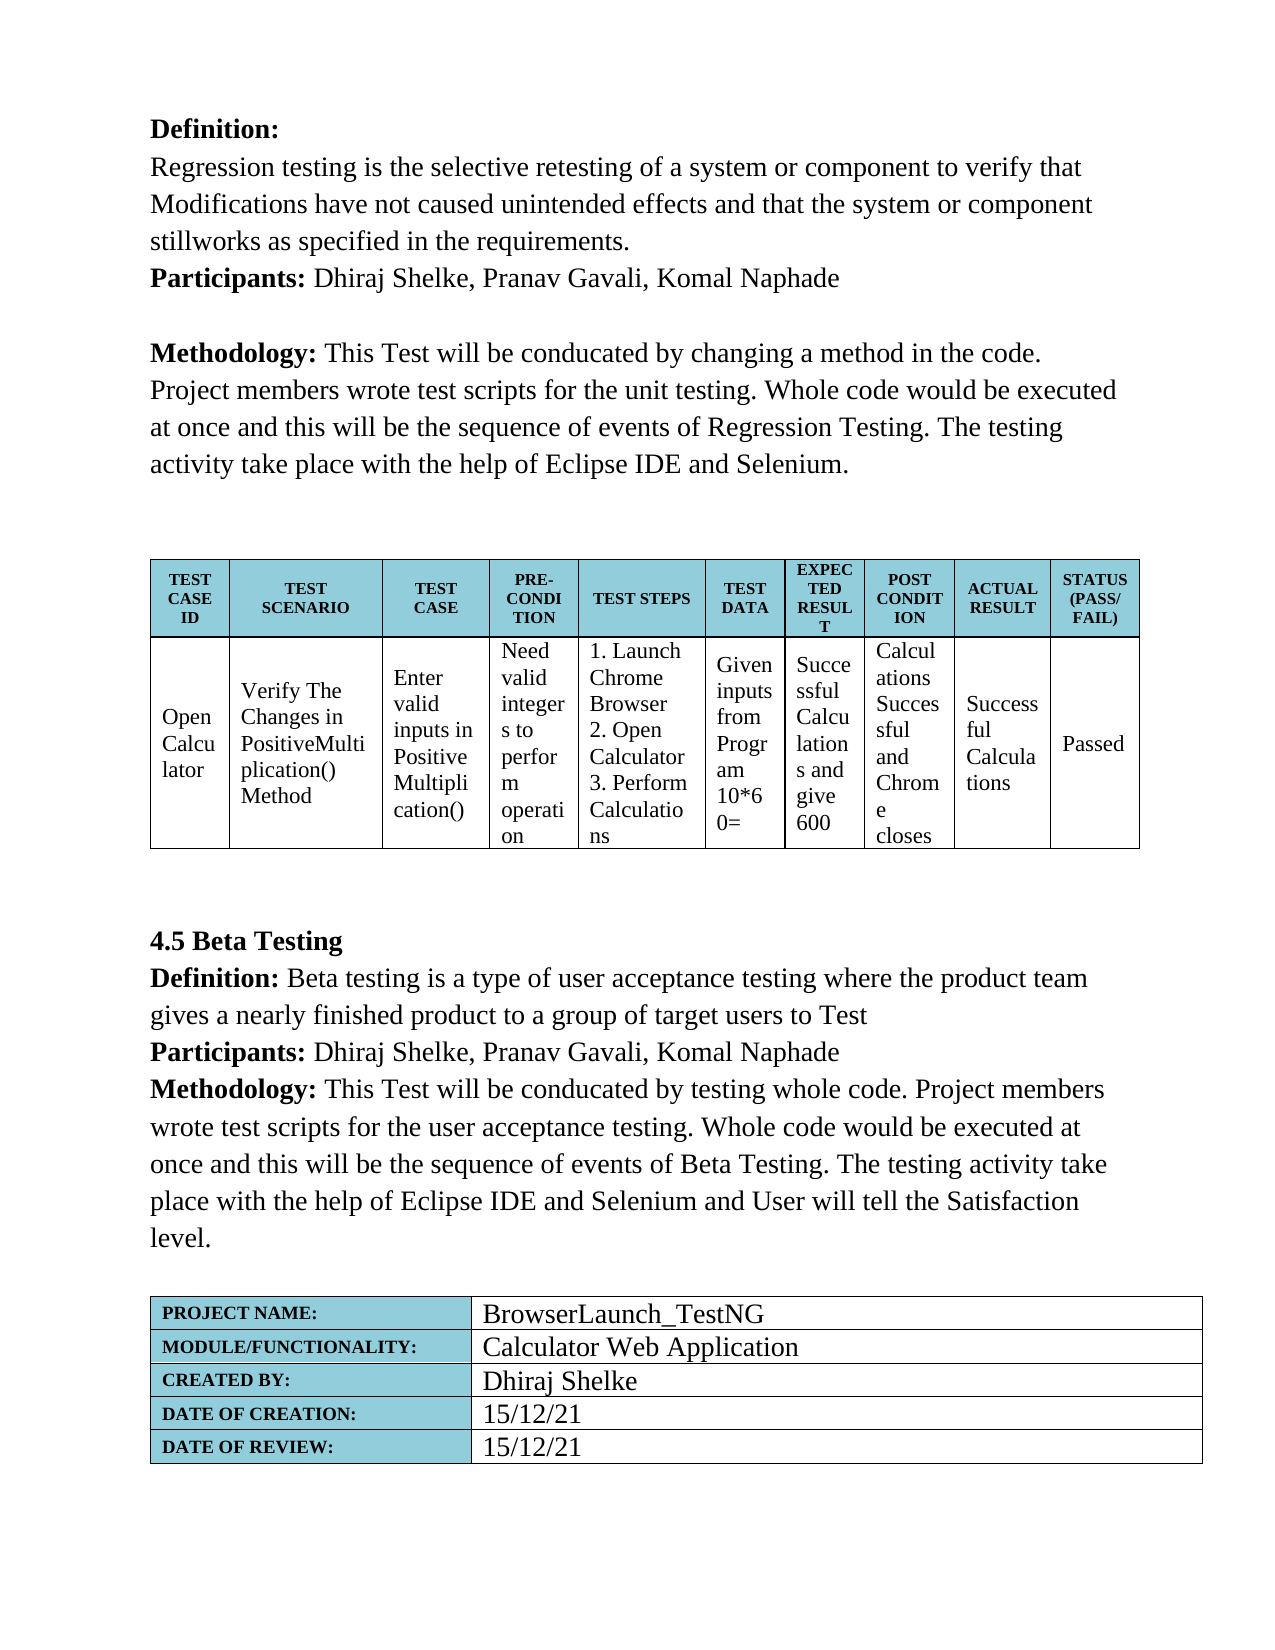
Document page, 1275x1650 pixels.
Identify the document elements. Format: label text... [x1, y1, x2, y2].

table_cell Verify The Changes in PositiveMultiplication() Method [230, 638, 382, 848]
table_header TEST CASE [383, 560, 489, 636]
table_cell MODULE/FUNCTIONALITY: [151, 1330, 471, 1362]
table_cell Given inputs from Program 10*60= [706, 638, 784, 848]
table_header TEST DATA [706, 560, 784, 636]
table_cell Successful Calculations and give 600 [786, 638, 864, 848]
text Participants: Dhiraj Shelke, Pranav Gavali, Komal Naphade [150, 261, 1125, 294]
table_cell 15/12/21 [472, 1397, 1202, 1429]
text Methodology: This Test will be conducated by testing whole code. Project members wrote test scripts for the user acceptance testing. Whole code would be executed at once and this will be the sequence of events of Beta Testing. The testing activity take place with the help of Eclipse IDE and Selenium and User will tell the Satisfaction level. [150, 1072, 1125, 1254]
table_cell 15/12/21 [472, 1430, 1202, 1463]
text Definition: Beta testing is a type of user acceptance testing where the product team gives a nearly finished product to a group of target users to Test [150, 961, 1125, 1031]
table_header TEST STEPS [579, 560, 705, 636]
table_header STATUS (PASS/FAIL) [1051, 560, 1139, 636]
text Regression testing is the selective retesting of a system or component to verify that [150, 150, 1125, 182]
table_header EXPECTED RESULT [786, 560, 864, 636]
table_header PRE-CONDITION [490, 560, 578, 636]
text Modifications have not caused unintended effects and that the system or component stillworks as specified in the requirements. [150, 187, 1125, 256]
table_cell Enter valid inputs in PositiveMultiplication() [383, 638, 489, 848]
table_cell Calculations Successful and Chrome closes [865, 638, 954, 848]
table_cell Open Calculator [151, 638, 229, 848]
table_cell Dhiraj Shelke [472, 1364, 1202, 1396]
table_header TEST CASE ID [151, 560, 229, 636]
table_cell Successful Calculations [955, 638, 1050, 848]
table_header TEST SCENARIO [230, 560, 382, 636]
text Participants: Dhiraj Shelke, Pranav Gavali, Komal Naphade [150, 1035, 1125, 1068]
table_cell Passed [1051, 638, 1139, 848]
table_cell DATE OF CREATION: [151, 1397, 471, 1429]
table_cell Calculator Web Application [472, 1330, 1202, 1362]
text 4.5 Beta Testing [150, 924, 1125, 956]
table_header BrowserLaunch_TestNG [472, 1297, 1202, 1329]
table_cell Need valid integers to perform operation [490, 638, 578, 848]
text Methodology: This Test will be conducated by changing a method in the code. Project members wrote test scripts for the unit testing. Whole code would be executed at once and this will be the sequence of events of Regression Testing. The testing activity take place with the help of Eclipse IDE and Selenium. [150, 336, 1125, 479]
table_cell DATE OF REVIEW: [151, 1430, 471, 1463]
table_cell CREATED BY: [151, 1364, 471, 1396]
table_header ACTUAL RESULT [955, 560, 1050, 636]
table_header POST CONDITION [865, 560, 954, 636]
table_cell 1. Launch Chrome Browser 2. Open Calculator 3. Perform Calculations [579, 638, 705, 848]
text Definition: [150, 112, 1125, 145]
table_header PROJECT NAME: [151, 1297, 471, 1329]
